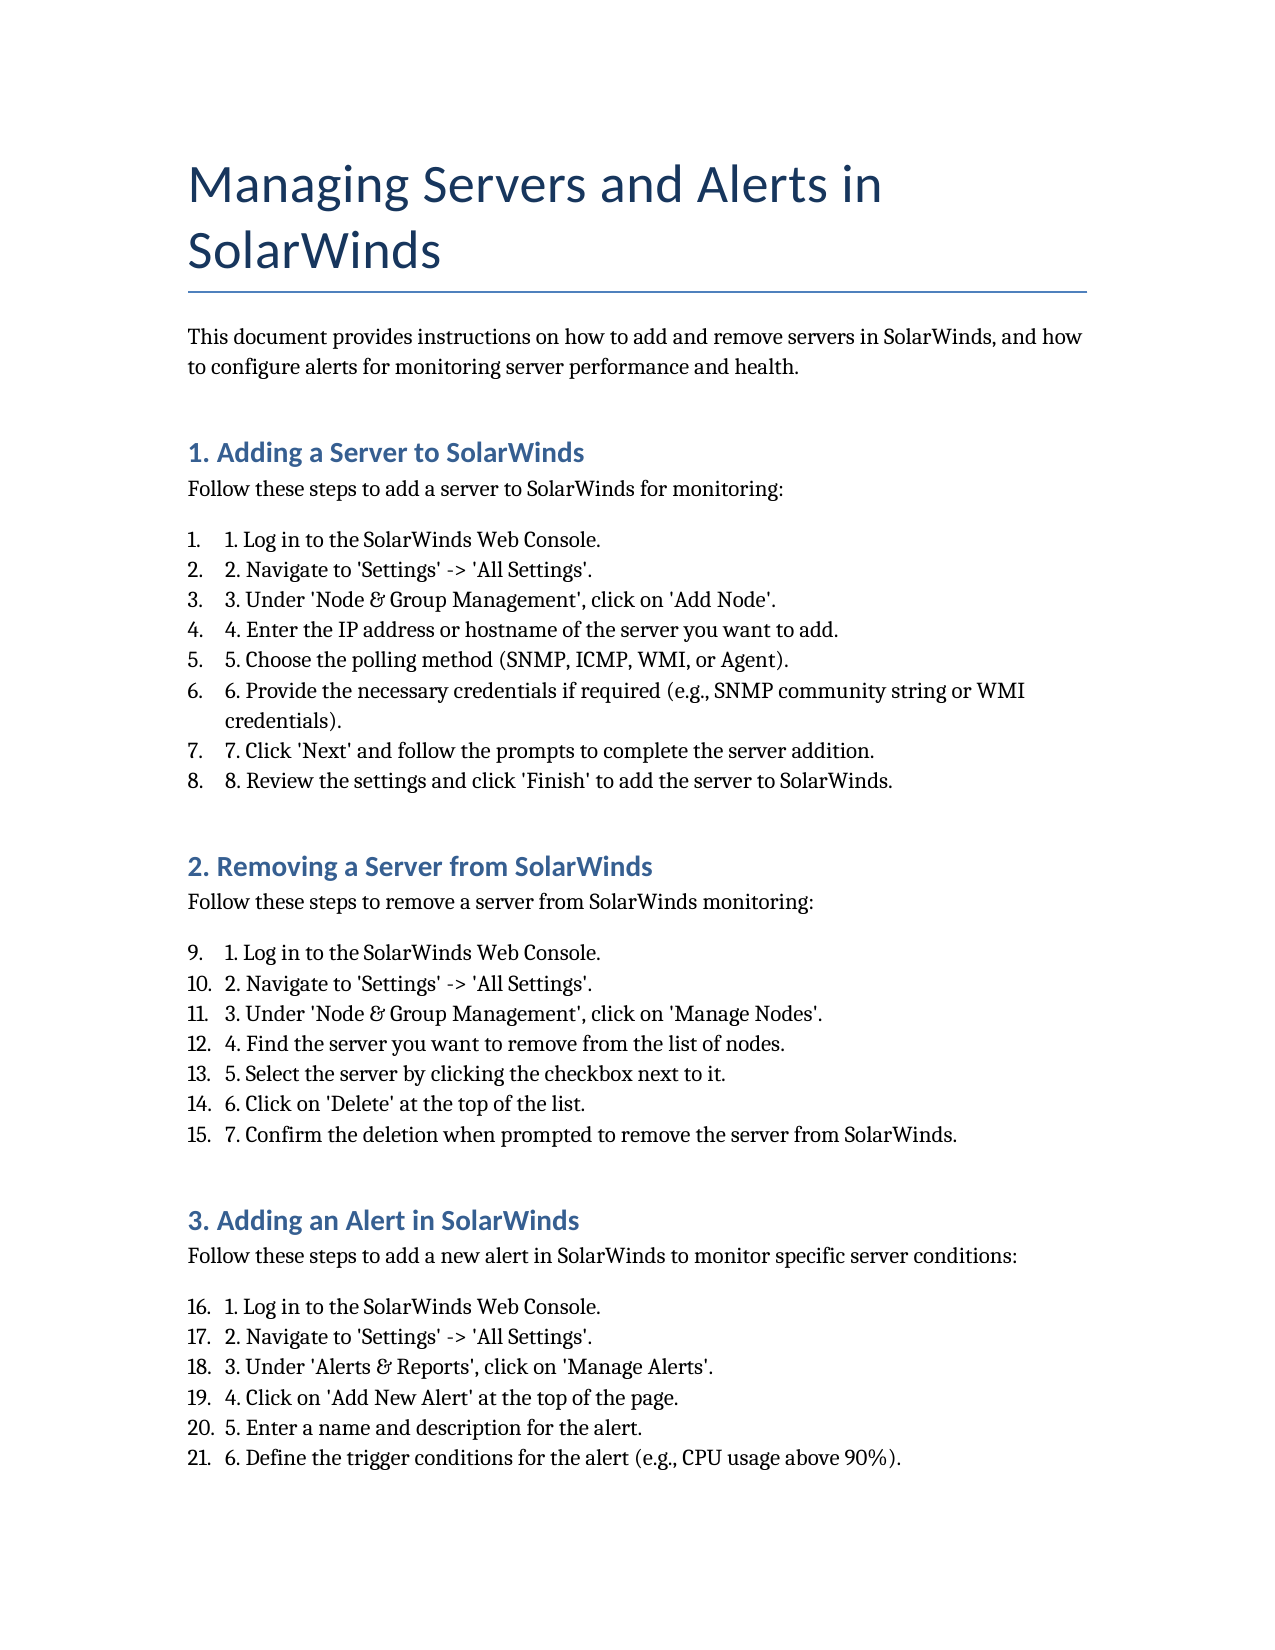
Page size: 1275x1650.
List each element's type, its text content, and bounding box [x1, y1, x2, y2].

list 6. Provide the necessary credentials if required (e.g., SNMP community string or WMI credentials). [187, 677, 1087, 734]
list 3. Under 'Alerts & Reports', click on 'Manage Alerts'. [187, 1354, 1087, 1380]
list 2. Navigate to 'Settings' -> 'All Settings'. [187, 1324, 1087, 1350]
list 1. Log in to the SolarWinds Web Console. [187, 940, 1087, 967]
list 4. Click on 'Add New Alert' at the top of the page. [187, 1384, 1087, 1411]
list 2. Navigate to 'Settings' -> 'All Settings'. [187, 970, 1087, 997]
list 5. Choose the polling method (SNMP, ICMP, WMI, or Agent). [187, 647, 1087, 673]
list 4. Find the server you want to remove from the list of nodes. [187, 1031, 1087, 1057]
list 1. Log in to the SolarWinds Web Console. [187, 1294, 1087, 1320]
subtitle 1. Adding a Server to SolarWinds [187, 434, 1087, 470]
list 6. Click on 'Delete' at the top of the list. [187, 1091, 1087, 1118]
text Follow these steps to add a new alert in SolarWinds to monitor specific server conditions: [187, 1243, 1087, 1269]
subtitle 3. Adding an Alert in SolarWinds [187, 1202, 1087, 1237]
title Managing Servers and Alerts in SolarWinds [187, 150, 1087, 293]
list 8. Review the settings and click 'Finish' to add the server to SolarWinds. [187, 768, 1087, 794]
list 7. Confirm the deletion when prompted to remove the server from SolarWinds. [187, 1121, 1087, 1148]
list 3. Under 'Node & Group Management', click on 'Add Node'. [187, 587, 1087, 613]
list 1. Log in to the SolarWinds Web Console. [187, 526, 1087, 553]
list 6. Define the trigger conditions for the alert (e.g., CPU usage above 90%). [187, 1445, 1087, 1471]
text Follow these steps to remove a server from SolarWinds monitoring: [187, 889, 1087, 916]
text Follow these steps to add a server to SolarWinds for monitoring: [187, 475, 1087, 502]
list 2. Navigate to 'Settings' -> 'All Settings'. [187, 557, 1087, 583]
list 7. Click 'Next' and follow the prompts to complete the server addition. [187, 738, 1087, 764]
subtitle 2. Removing a Server from SolarWinds [187, 848, 1087, 884]
list 5. Enter a name and description for the alert. [187, 1414, 1087, 1441]
text This document provides instructions on how to add and remove servers in SolarWinds, and how to configure alerts for monitoring server performance and health. [187, 324, 1087, 381]
list 3. Under 'Node & Group Management', click on 'Manage Nodes'. [187, 1001, 1087, 1027]
list 4. Enter the IP address or hostname of the server you want to add. [187, 617, 1087, 643]
list 5. Select the server by clicking the checkbox next to it. [187, 1061, 1087, 1087]
